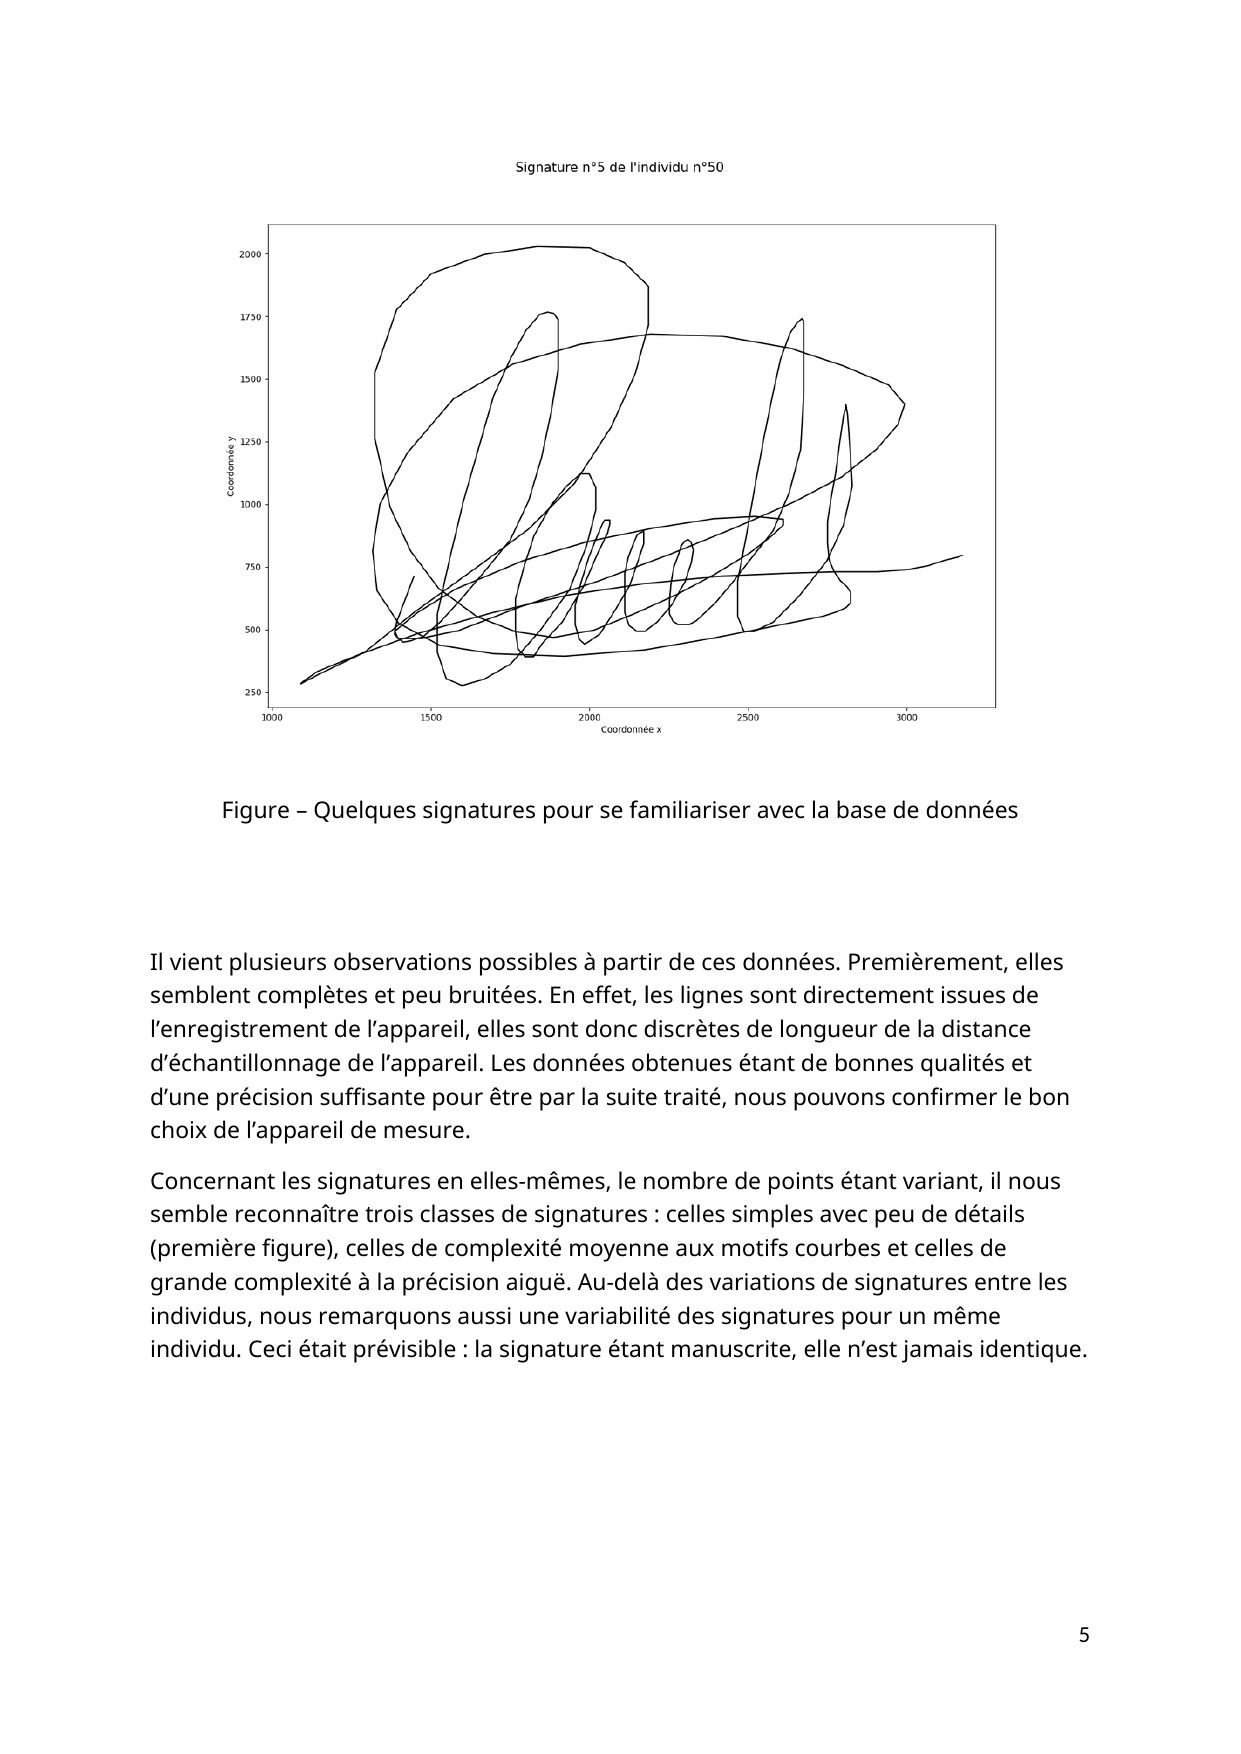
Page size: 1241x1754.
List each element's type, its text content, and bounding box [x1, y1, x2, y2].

text Concernant les signatures en elles-mêmes, le nombre de points étant variant, il nous semble reconnaître trois classes de signatures : celles simples avec peu de détails (première figure), celles de complexité moyenne aux motifs courbes et celles de grande complexité à la précision aiguë. Au-delà des variations de signatures entre les individus, nous remarquons aussi une variabilité des signatures pour un même individu. Ceci était prévisible : la signature étant manuscrite, elle n’est jamais identique. [150, 1165, 1090, 1365]
text Il vient plusieurs observations possibles à partir de ces données. Premièrement, elles semblent complètes et peu bruitées. En effet, les lignes sont directement issues de l’enregistrement de l’appareil, elles sont donc discrètes de longueur de la distance d’échantillonnage de l’appareil. Les données obtenues étant de bonnes qualités et d’une précision suffisante pour être par la suite traité, nous pouvons confirmer le bon choix de l’appareil de mesure. [150, 946, 1090, 1146]
text Figure – Quelques signatures pour se familiariser avec la base de données [150, 794, 1090, 826]
picture [150, 150, 1089, 776]
